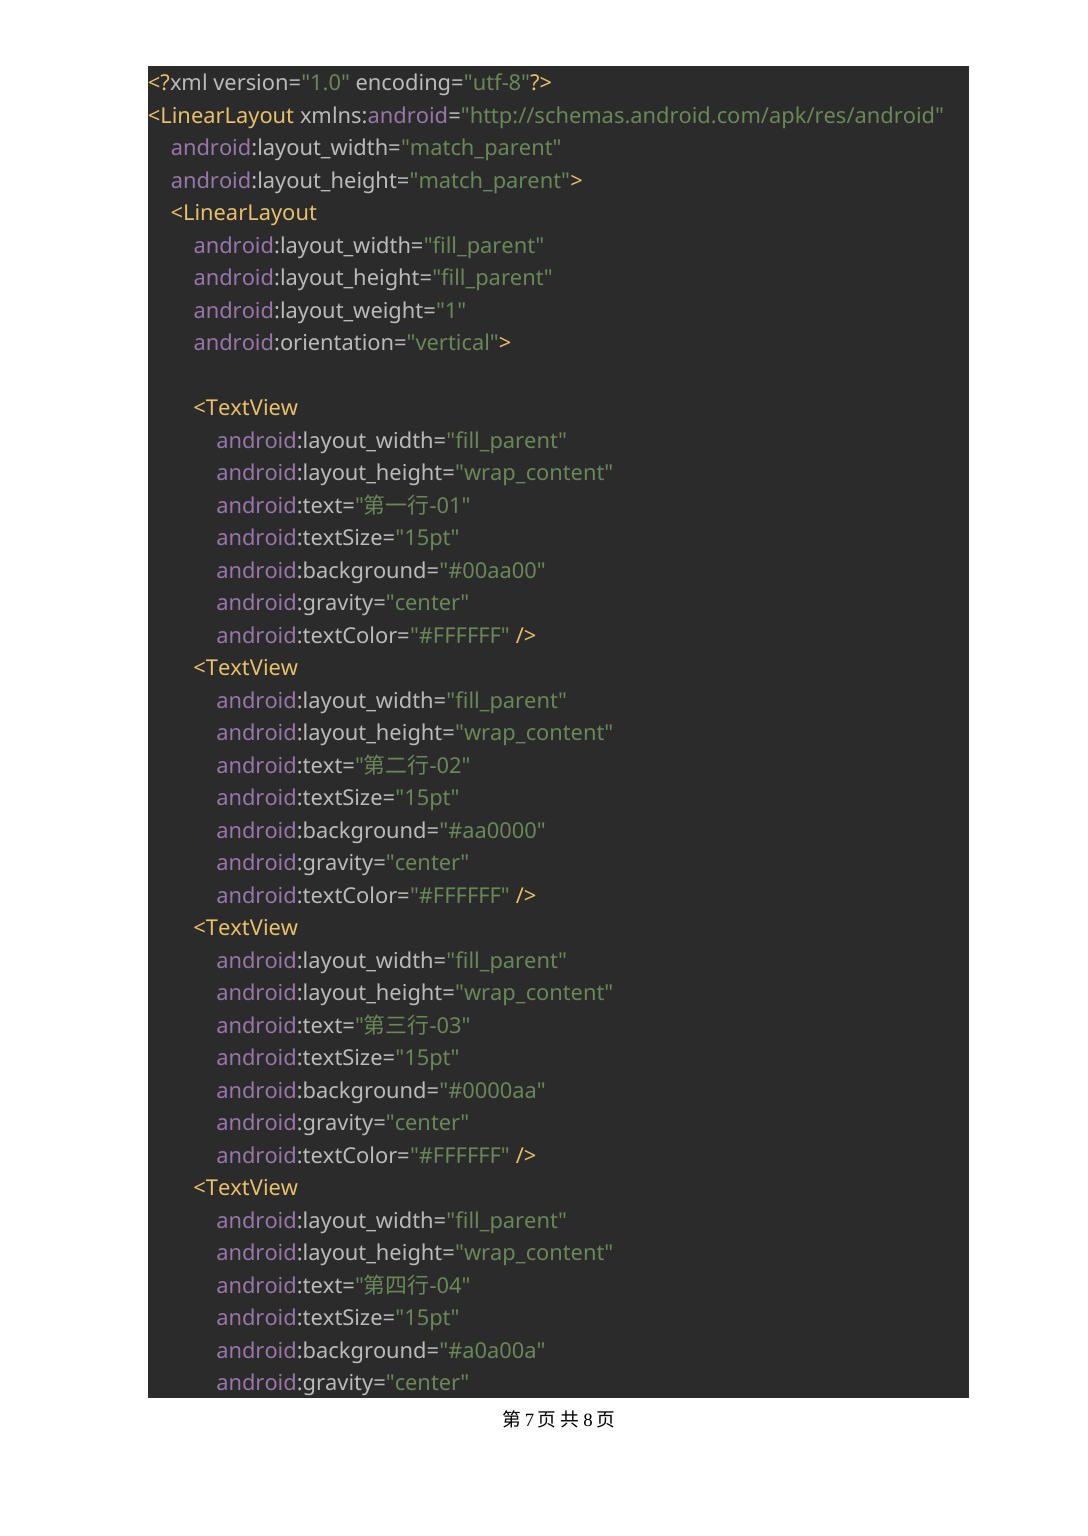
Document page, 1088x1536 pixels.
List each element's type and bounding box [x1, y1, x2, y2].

text [148, 66, 969, 1398]
